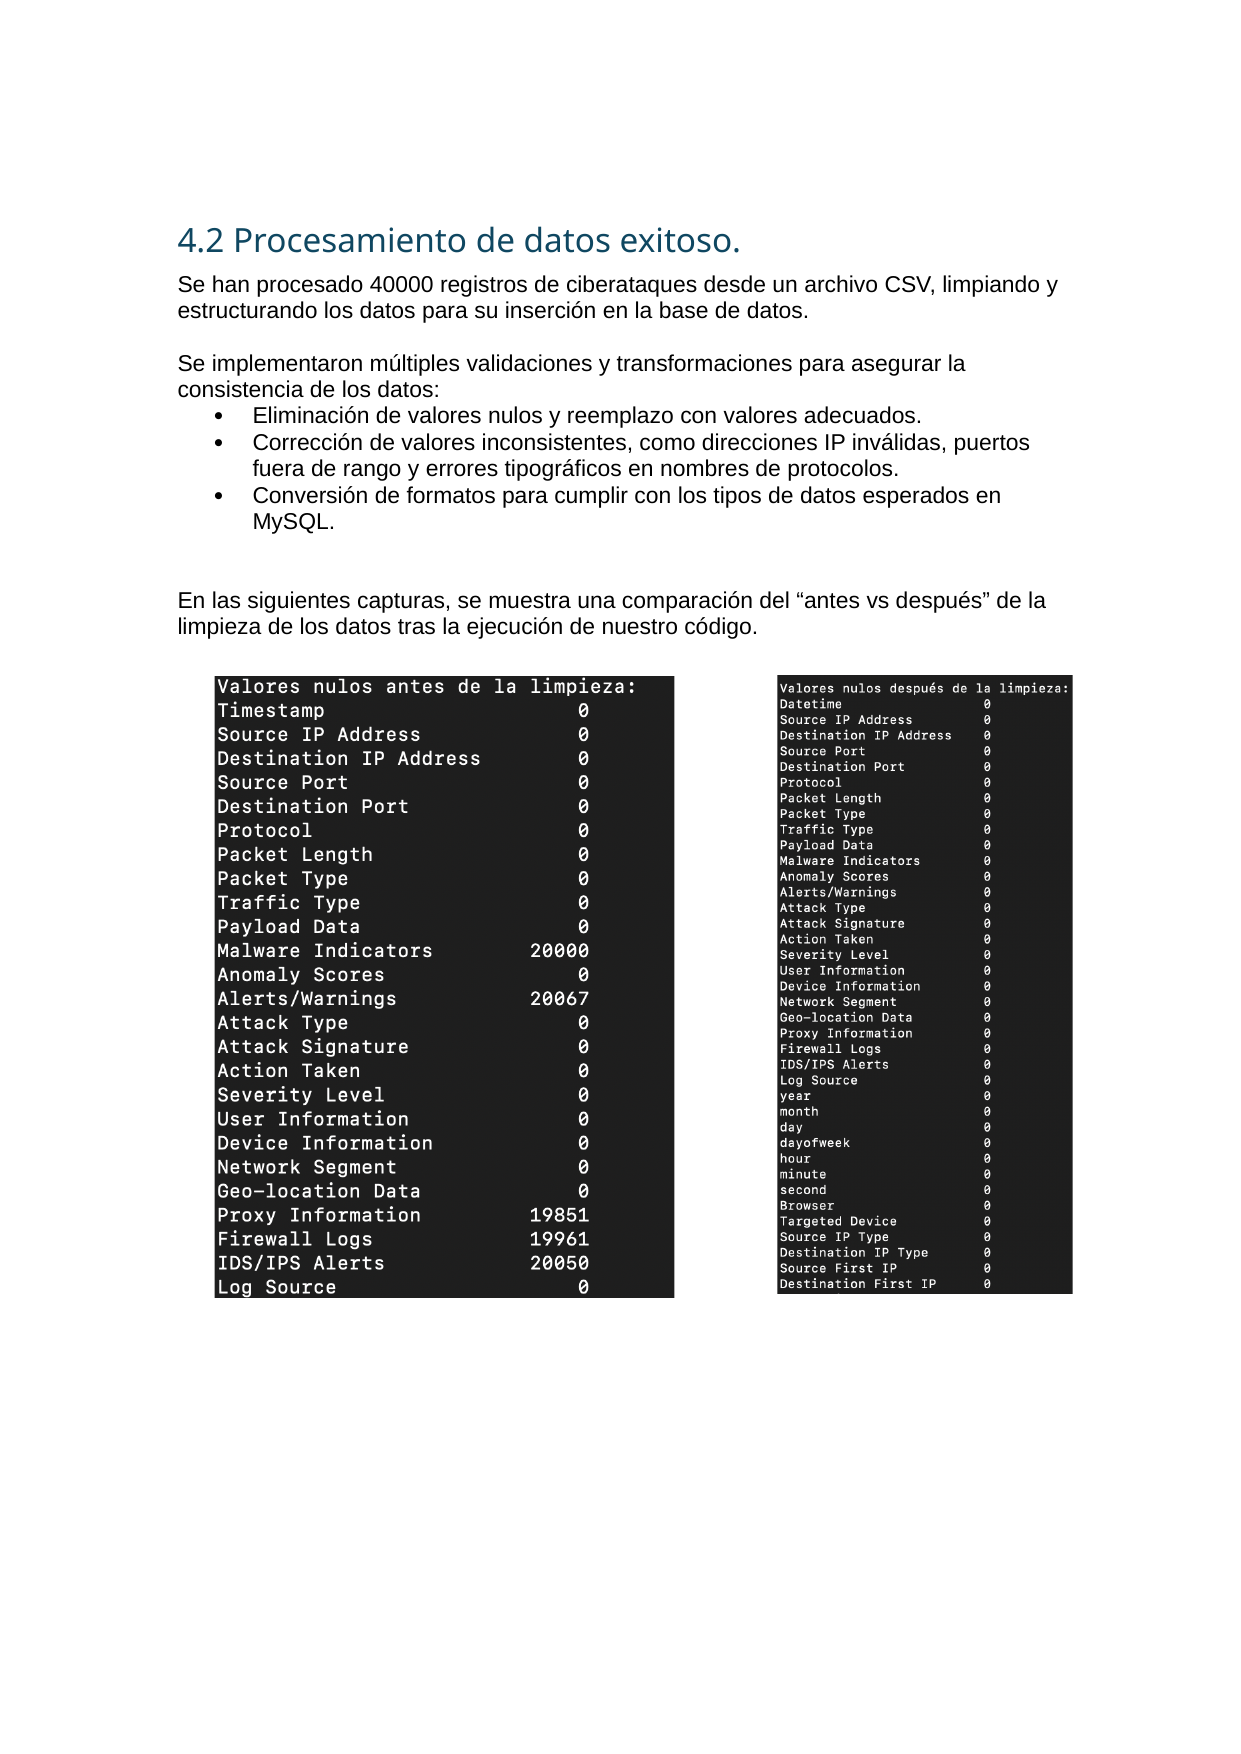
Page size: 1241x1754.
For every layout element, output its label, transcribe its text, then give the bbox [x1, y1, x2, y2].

text Se implementaron múltiples validaciones y transformaciones para asegurar la consistencia de los datos: [177, 350, 1063, 402]
picture [777, 675, 1073, 1294]
list Corrección de valores inconsistentes, como direcciones IP inválidas, puertos fuera de rango y errores tipográficos en nombres de protocolos. [215, 429, 1063, 482]
text Se han procesado 40000 registros de ciberataques desde un archivo CSV, limpiando y estructurando los datos para su inserción en la base de datos. [177, 271, 1063, 323]
list Eliminación de valores nulos y reemplazo con valores adecuados. [215, 402, 1063, 429]
text En las siguientes capturas, se muestra una comparación del “antes vs después” de la limpieza de los datos tras la ejecución de nuestro código. [177, 587, 1063, 640]
subtitle 4.2 Procesamiento de datos exitoso. [177, 217, 1063, 262]
picture [214, 676, 675, 1298]
list Conversión de formatos para cumplir con los tipos de datos esperados en MySQL. [215, 482, 1063, 534]
